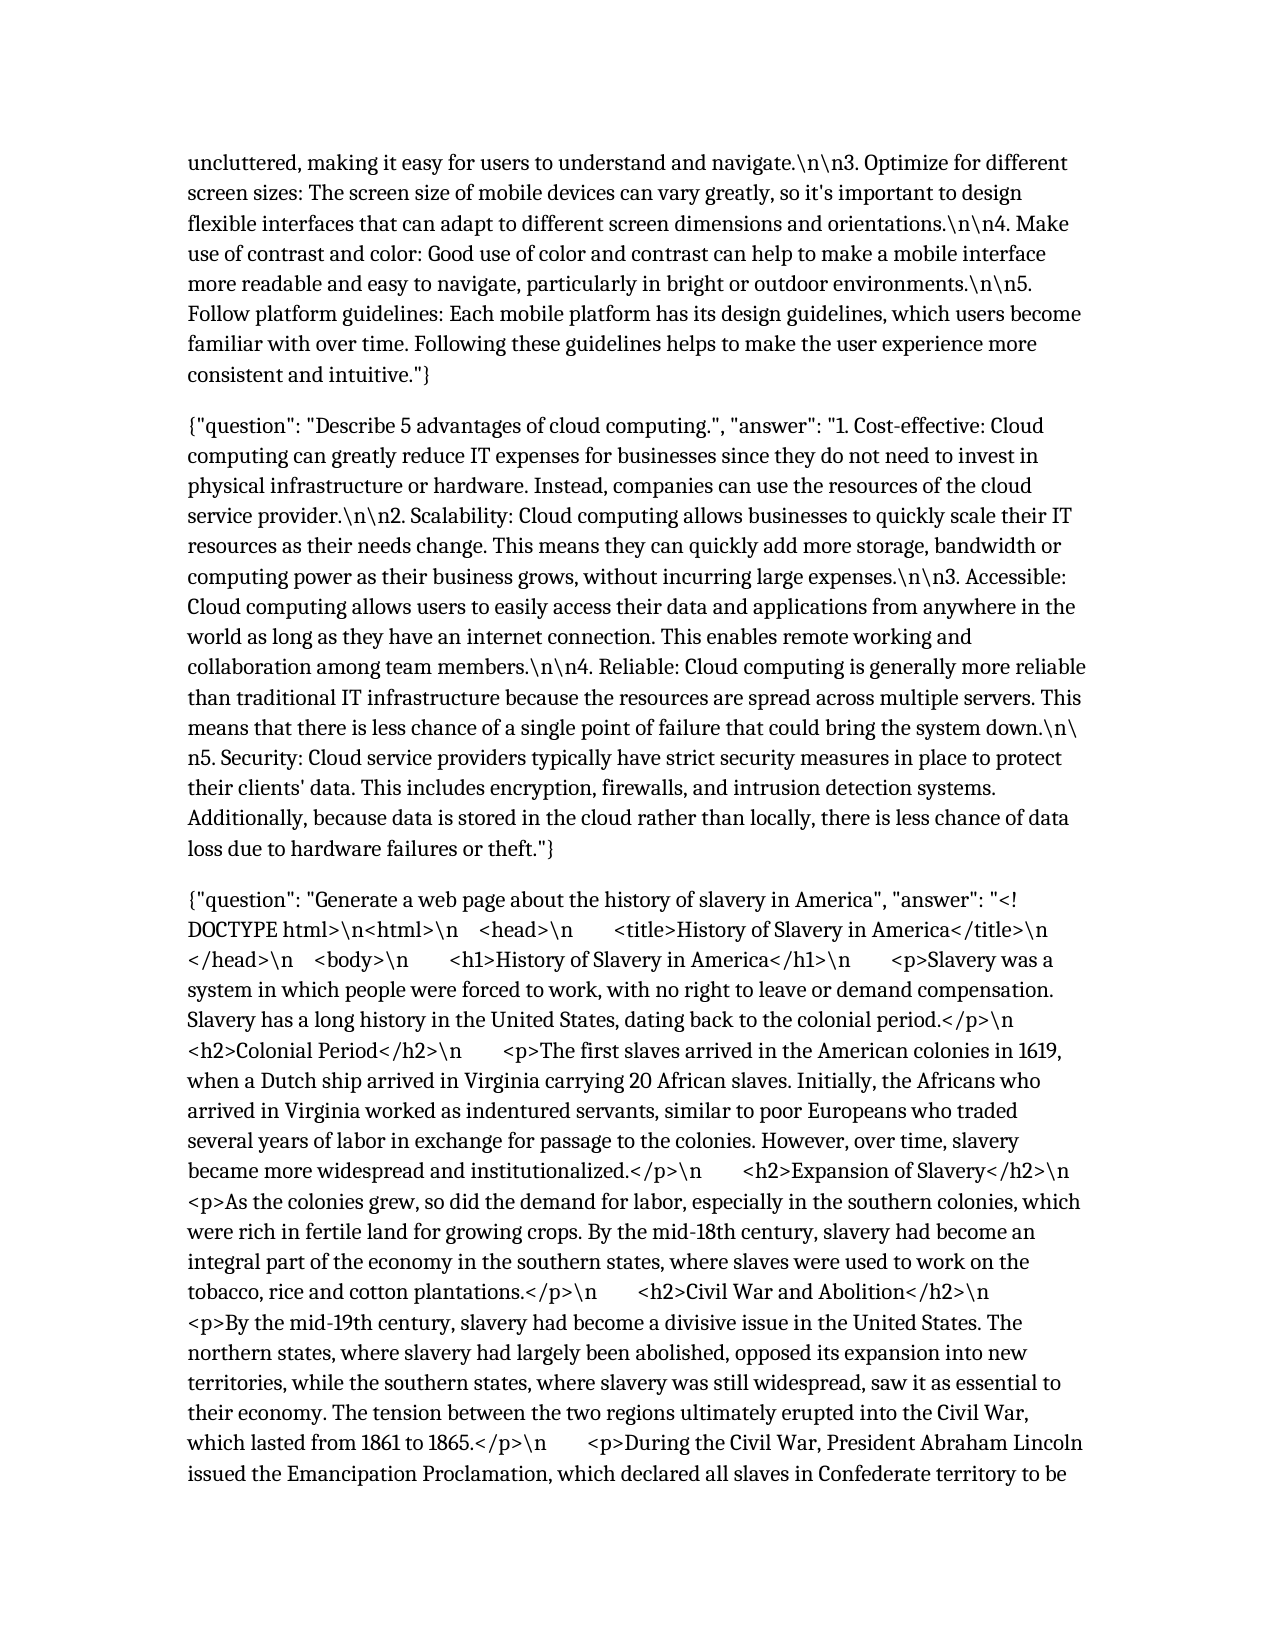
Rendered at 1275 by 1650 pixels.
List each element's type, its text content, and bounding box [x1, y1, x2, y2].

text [187, 150, 1087, 388]
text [187, 886, 1087, 1487]
text {"question": "Describe 5 advantages of cloud computing.", "answer": "1. Cost-effective: Cloud computing can greatly reduce IT expenses for businesses since they do not need to invest in physical infrastructure or hardware. Instead, companies can use the resources of the cloud service provider.\n\n2. Scalability: Cloud computing allows businesses to quickly scale their IT resources as their needs change. This means they can quickly add more storage, bandwidth or computing power as their business grows, without incurring large expenses.\n\n3. Accessible: Cloud computing allows users to easily access their data and applications from anywhere in the world as long as they have an internet connection. This enables remote working and collaboration among team members.\n\n4. Reliable: Cloud computing is generally more reliable than traditional IT infrastructure because the resources are spread across multiple servers. This means that there is less chance of a single point of failure that could bring the system down.\n\n5. Security: Cloud service providers typically have strict security measures in place to protect their clients' data. This includes encryption, firewalls, and intrusion detection systems. Additionally, because data is stored in the cloud rather than locally, there is less chance of data loss due to hardware failures or theft."} [187, 412, 1087, 862]
